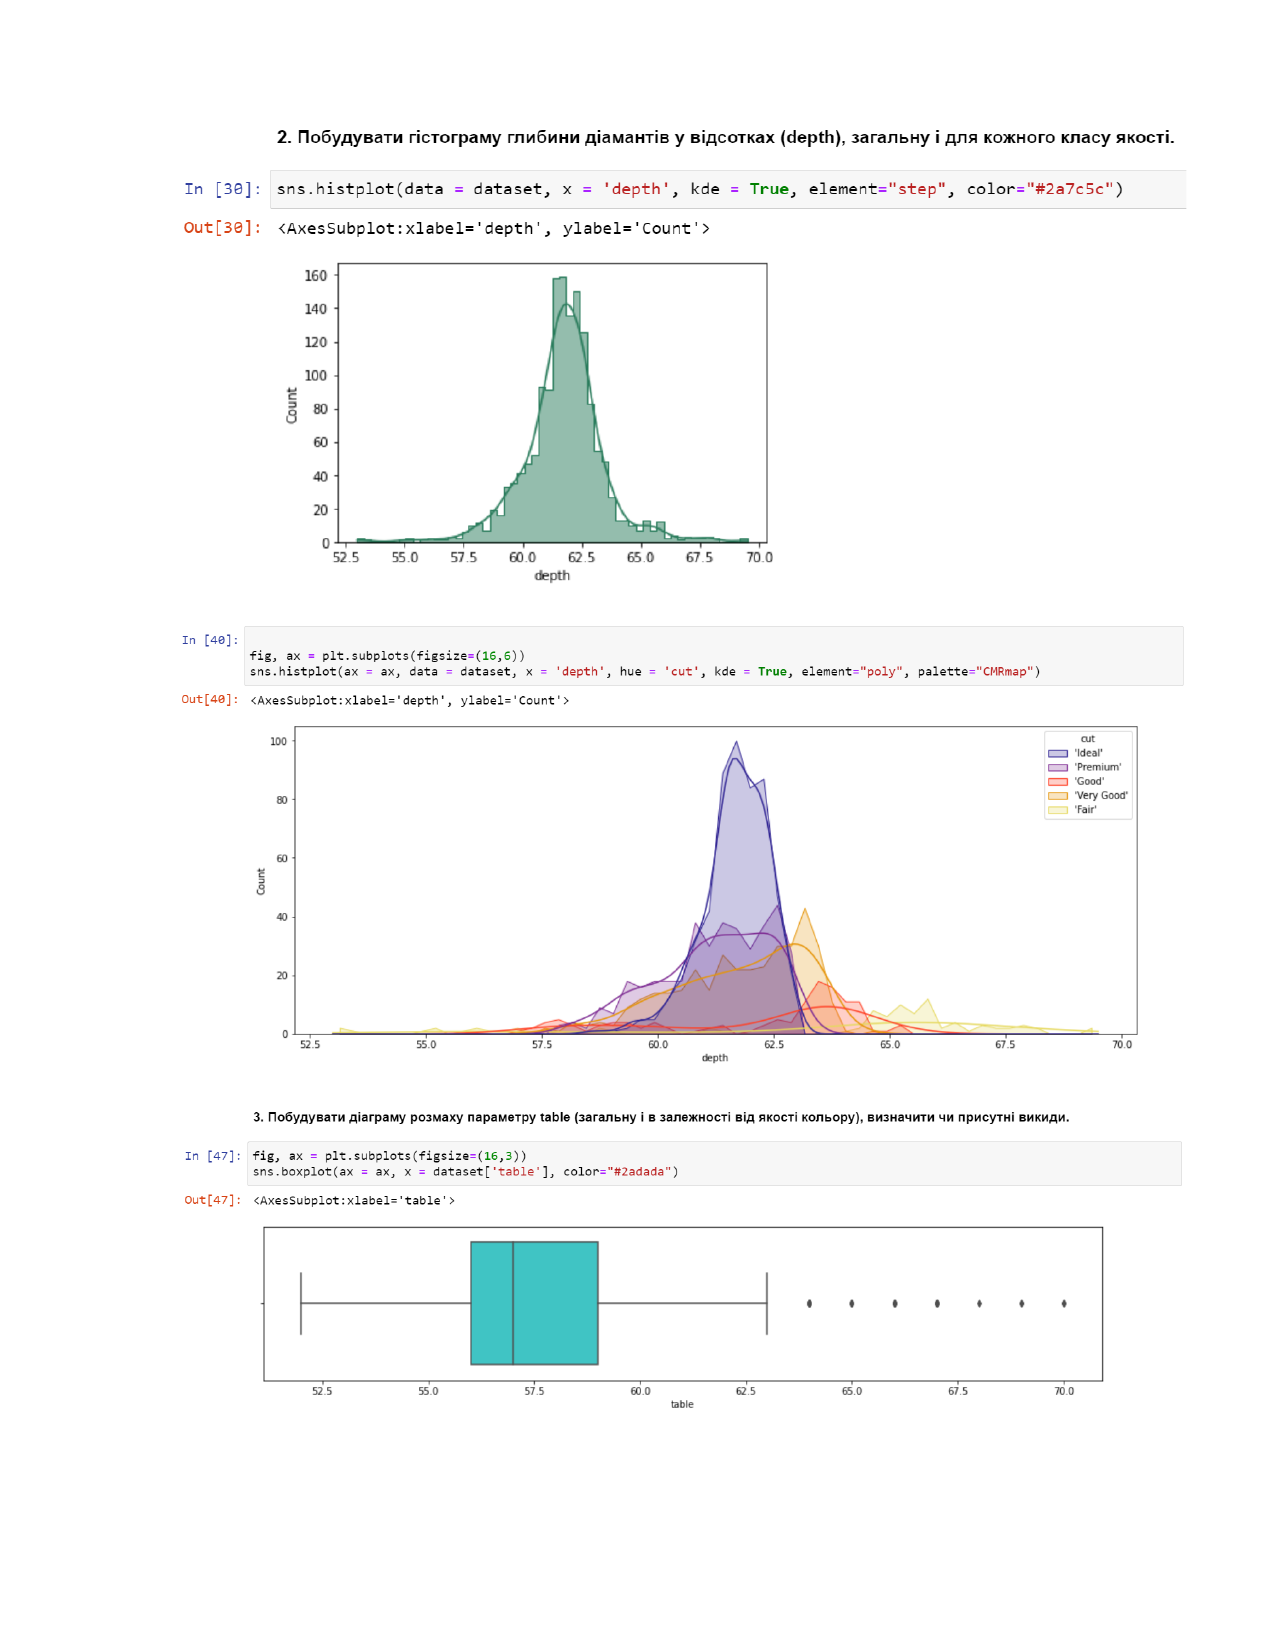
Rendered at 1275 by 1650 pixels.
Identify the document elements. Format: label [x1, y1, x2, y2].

picture [177, 1103, 1187, 1416]
picture [177, 118, 1187, 597]
picture [177, 621, 1187, 1079]
